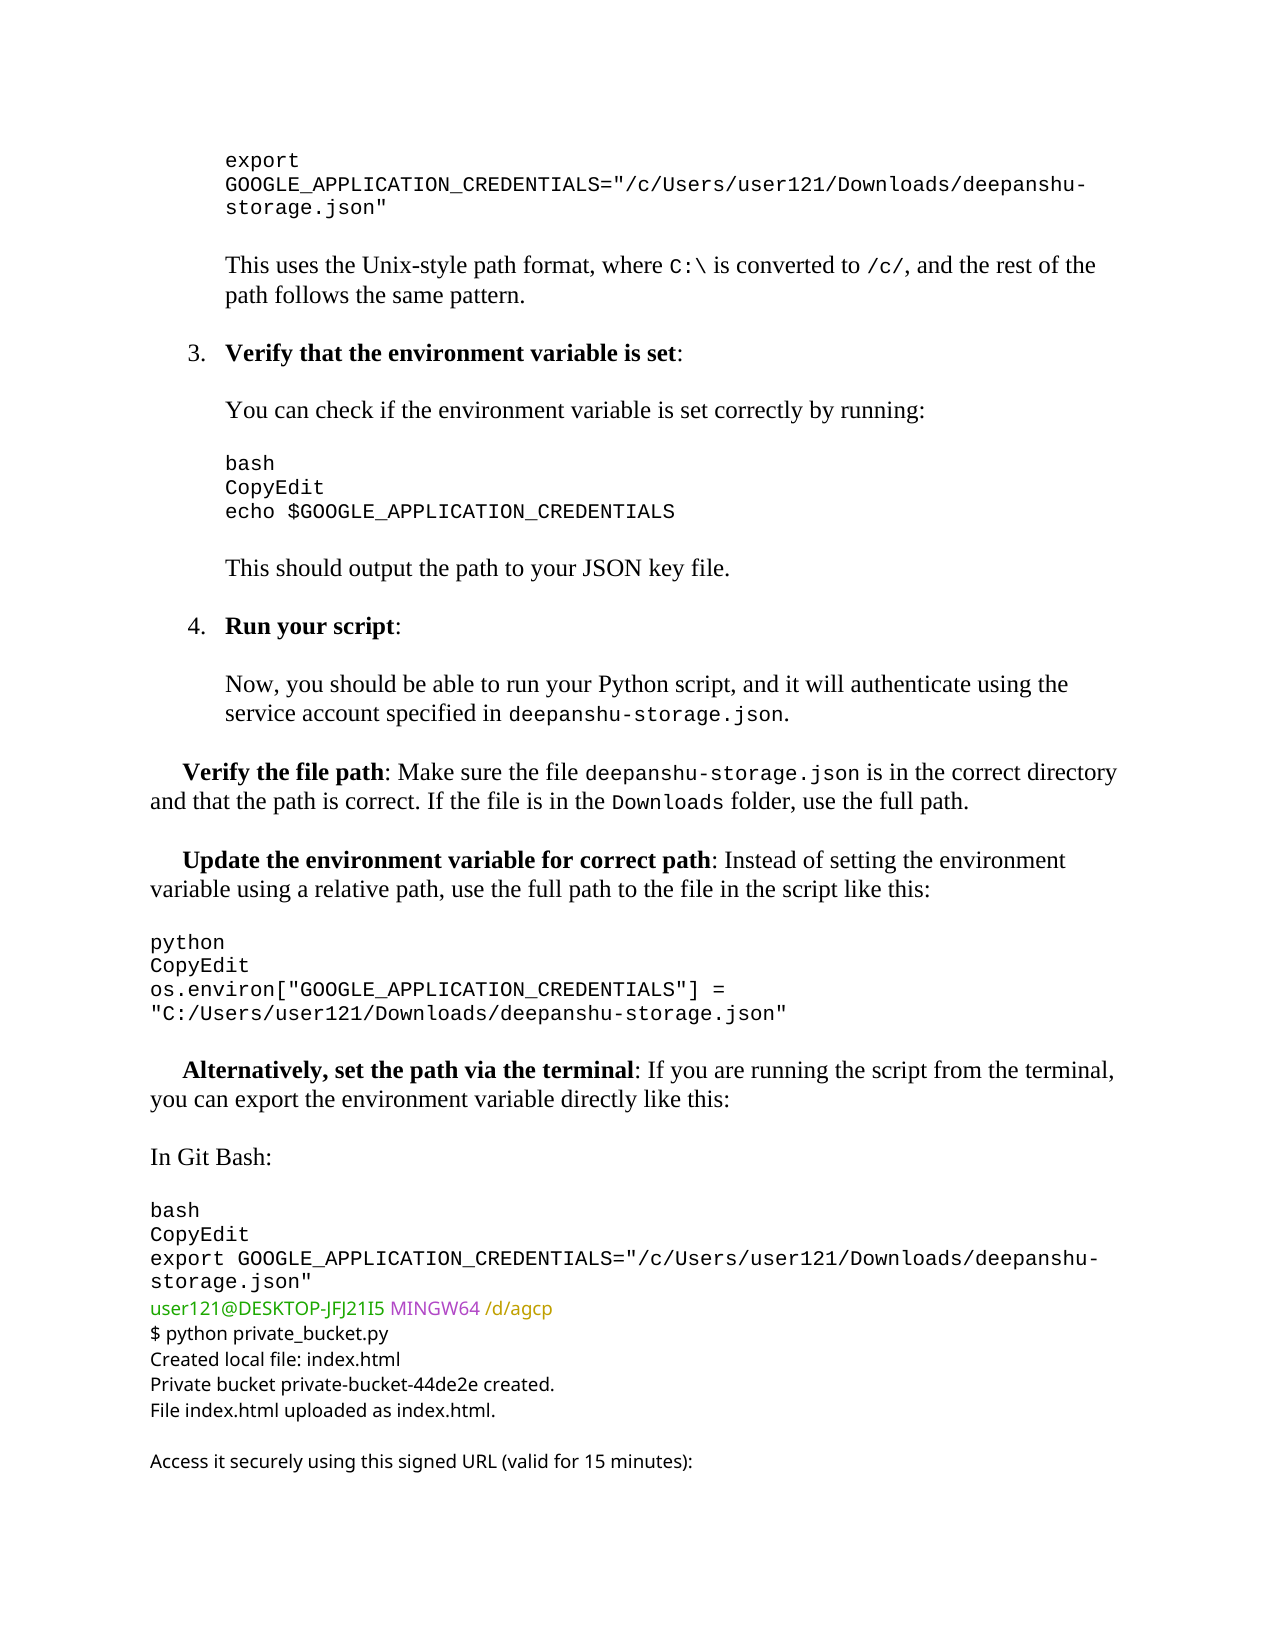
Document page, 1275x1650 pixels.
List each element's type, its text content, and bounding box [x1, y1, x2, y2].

list Verify that the environment variable is set: [187, 338, 1125, 366]
text  Verify the file path: Make sure the file deepanshu-storage.json is in the correct directory and that the path is correct. If the file is in the Downloads folder, use the full path. [150, 757, 1125, 816]
text  Update the environment variable for correct path: Instead of setting the environment variable using a relative path, use the full path to the file in the script like this: [150, 845, 1125, 903]
list Run your script: [187, 611, 1125, 640]
text echo $GOOGLE_APPLICATION_CREDENTIALS [225, 501, 1125, 524]
text python [150, 932, 1125, 956]
text Now, you should be able to run your Python script, and it will authenticate using the service account specified in deepanshu-storage.json. [225, 669, 1125, 728]
text Created local file: index.html [150, 1346, 1125, 1371]
text export GOOGLE_APPLICATION_CREDENTIALS="/c/Users/user121/Downloads/deepanshu-storage.json" [150, 1247, 1125, 1295]
text  Alternatively, set the path via the terminal: If you are running the script from the terminal, you can export the environment variable directly like this: [150, 1056, 1125, 1113]
text This should output the path to your JSON key file. [225, 553, 1125, 582]
text You can check if the environment variable is set correctly by running: [225, 396, 1125, 424]
text user121@DESKTOP-JFJ21I5 MINGW64 /d/agcp [150, 1295, 1125, 1320]
text This uses the Unix-style path format, where C:\ is converted to /c/, and the rest of the path follows the same pattern. [225, 250, 1125, 308]
text Access it securely using this signed URL (valid for 15 minutes): [150, 1448, 1125, 1473]
text $ python private_bucket.py [150, 1320, 1125, 1346]
text CopyEdit [150, 956, 1125, 979]
text os.environ["GOOGLE_APPLICATION_CREDENTIALS"] = "C:/Users/user121/Downloads/deepanshu-storage.json" [150, 979, 1125, 1026]
text bash [225, 453, 1125, 477]
text CopyEdit [225, 477, 1125, 501]
text Private bucket private-bucket-44de2e created. [150, 1371, 1125, 1397]
text export GOOGLE_APPLICATION_CREDENTIALS="/c/Users/user121/Downloads/deepanshu-storage.json" [225, 150, 1125, 221]
text bash [150, 1200, 1125, 1224]
text In Git Bash: [150, 1142, 1125, 1171]
text CopyEdit [150, 1224, 1125, 1247]
text File index.html uploaded as index.html. [150, 1397, 1125, 1422]
